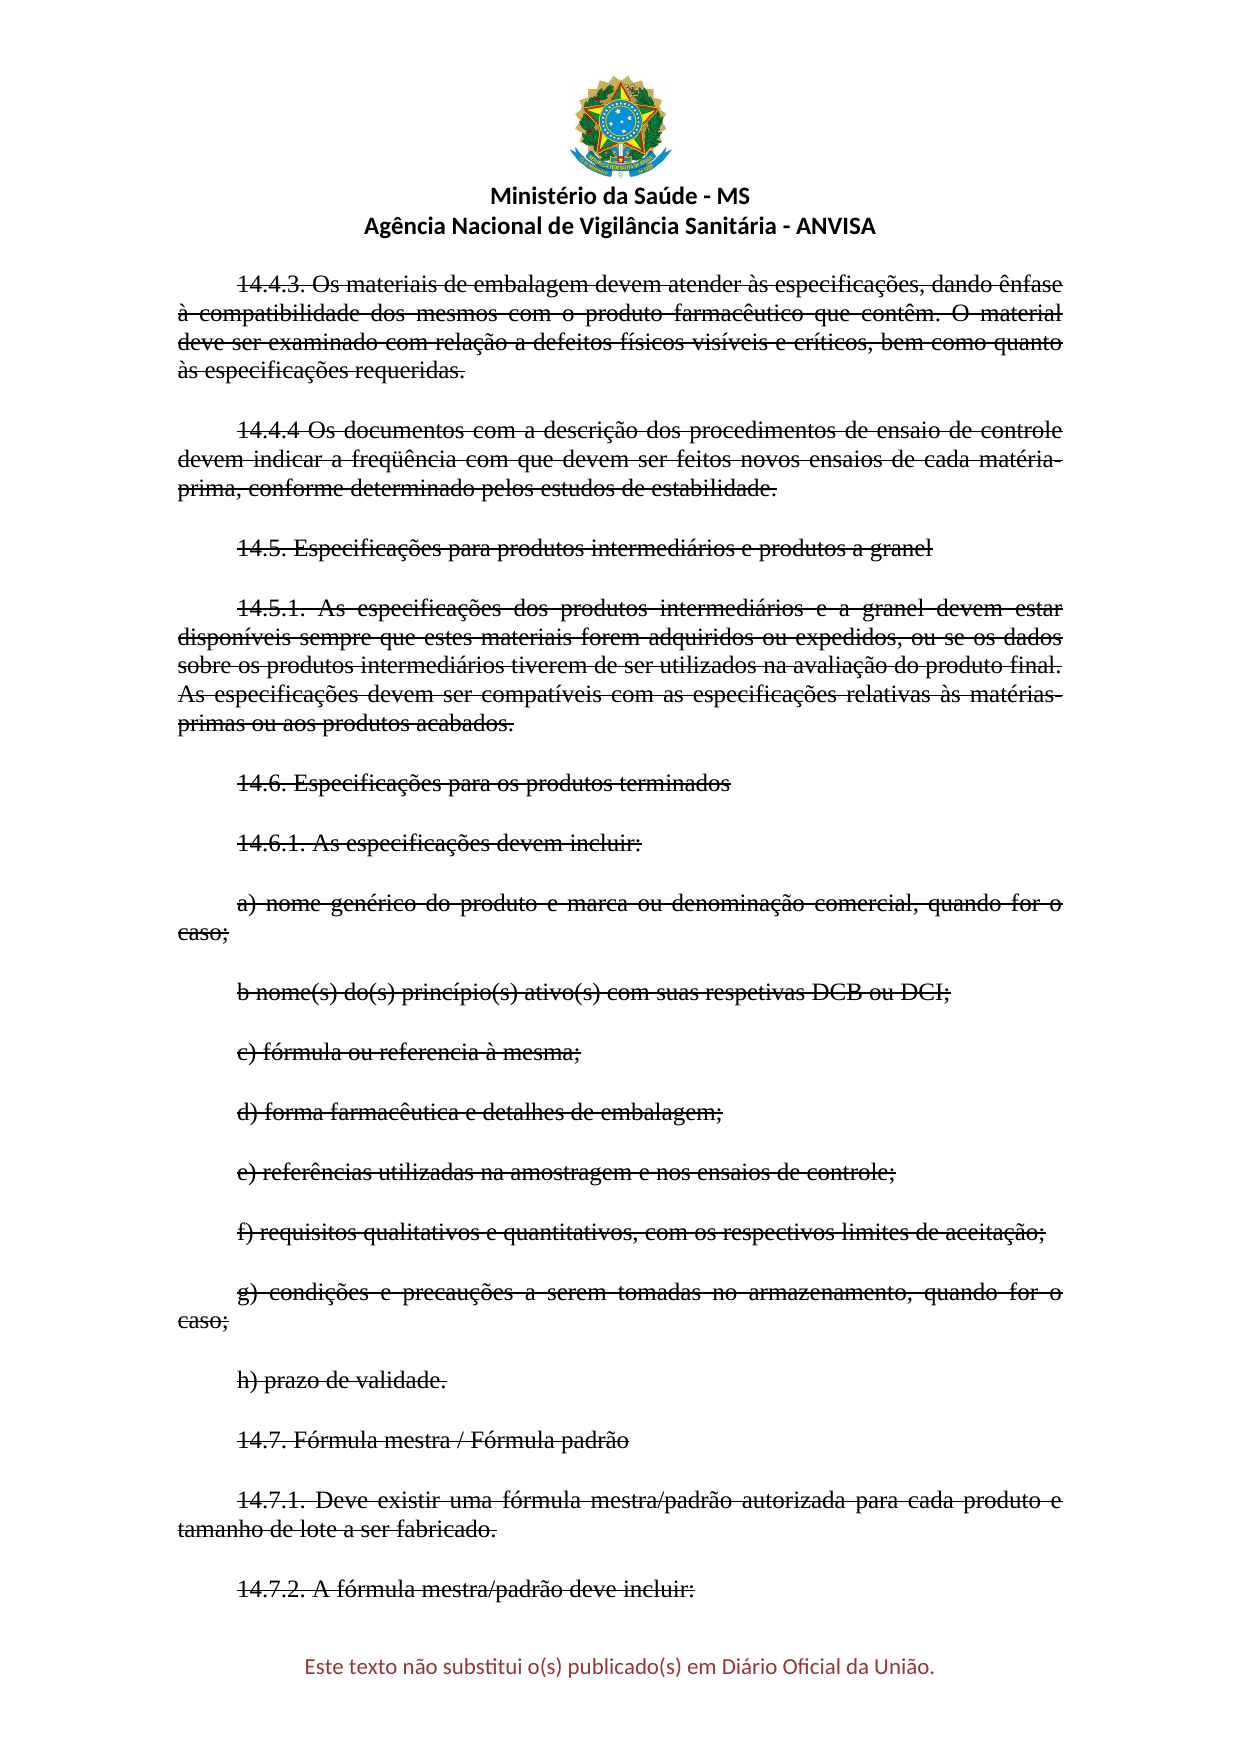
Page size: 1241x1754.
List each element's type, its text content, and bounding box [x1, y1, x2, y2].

text 14.7.1. Deve existir uma fórmula mestra/padrão autorizada para cada produto e tamanho de lote a ser fabricado. [177, 1485, 1063, 1543]
text 14.6.1. As especificações devem incluir: [177, 828, 1063, 857]
text 14.5.1. As especificações dos produtos intermediários e a granel devem estar disponíveis sempre que estes materiais forem adquiridos ou expedidos, ou se os dados sobre os produtos intermediários tiverem de ser utilizados na avaliação do produto final. As especificações devem ser compatíveis com as especificações relativas às matérias-primas ou aos produtos acabados. [177, 593, 1063, 637]
text 14.4.4 Os documentos com a descrição dos procedimentos de ensaio de controle devem indicar a freqüência com que devem ser feitos novos ensaios de cada matéria-prima, conforme determinado pelos estudos de estabilidade. [177, 461, 1063, 502]
text 14.4.3. Os materiais de embalagem devem atender às especificações, dando ênfase à compatibilidade dos mesmos com o produto farmacêutico que contêm. O material deve ser examinado com relação a defeitos físicos visíveis e críticos, bem como quanto às especificações requeridas. [177, 314, 1063, 342]
text 14.5.1. As especificações dos produtos intermediários e a granel devem estar disponíveis sempre que estes materiais forem adquiridos ou expedidos, ou se os dados sobre os produtos intermediários tiverem de ser utilizados na avaliação do produto final. As especificações devem ser compatíveis com as especificações relativas às matérias-primas ou aos produtos acabados. [177, 696, 1063, 737]
text d) forma farmacêutica e detalhes de embalagem; [177, 1097, 1063, 1125]
text h) prazo de validade. [177, 1365, 1063, 1394]
text 14.7.2. A fórmula mestra/padrão deve incluir: [177, 1574, 1063, 1603]
text 14.4.3. Os materiais de embalagem devem atender às especificações, dando ênfase à compatibilidade dos mesmos com o produto farmacêutico que contêm. O material deve ser examinado com relação a defeitos físicos visíveis e críticos, bem como quanto às especificações requeridas. [177, 269, 1063, 313]
text 14.4.3. Os materiais de embalagem devem atender às especificações, dando ênfase à compatibilidade dos mesmos com o produto farmacêutico que contêm. O material deve ser examinado com relação a defeitos físicos visíveis e críticos, bem como quanto às especificações requeridas. [177, 343, 1063, 384]
text 14.4.4 Os documentos com a descrição dos procedimentos de ensaio de controle devem indicar a freqüência com que devem ser feitos novos ensaios de cada matéria-prima, conforme determinado pelos estudos de estabilidade. [177, 415, 1063, 460]
text e) referências utilizadas na amostragem e nos ensaios de controle; [177, 1157, 1063, 1185]
text b nome(s) do(s) princípio(s) ativo(s) com suas respetivas DCB ou DCI; [177, 977, 1063, 1005]
text 14.6. Especificações para os produtos terminados [177, 768, 1063, 797]
text 14.5.1. As especificações dos produtos intermediários e a granel devem estar disponíveis sempre que estes materiais forem adquiridos ou expedidos, ou se os dados sobre os produtos intermediários tiverem de ser utilizados na avaliação do produto final. As especificações devem ser compatíveis com as especificações relativas às matérias-primas ou aos produtos acabados. [177, 638, 1063, 695]
text g) condições e precauções a serem tomadas no armazenamento, quando for o caso; [177, 1277, 1063, 1334]
text 14.7. Fórmula mestra / Fórmula padrão [177, 1425, 1063, 1454]
text a) nome genérico do produto e marca ou denominação comercial, quando for o caso; [177, 888, 1063, 945]
text c) fórmula ou referencia à mesma; [177, 1037, 1063, 1065]
text 14.5. Especificações para produtos intermediários e produtos a granel [177, 533, 1063, 562]
picture [566, 73, 674, 180]
text f) requisitos qualitativos e quantitativos, com os respectivos limites de aceitação; [177, 1217, 1063, 1245]
